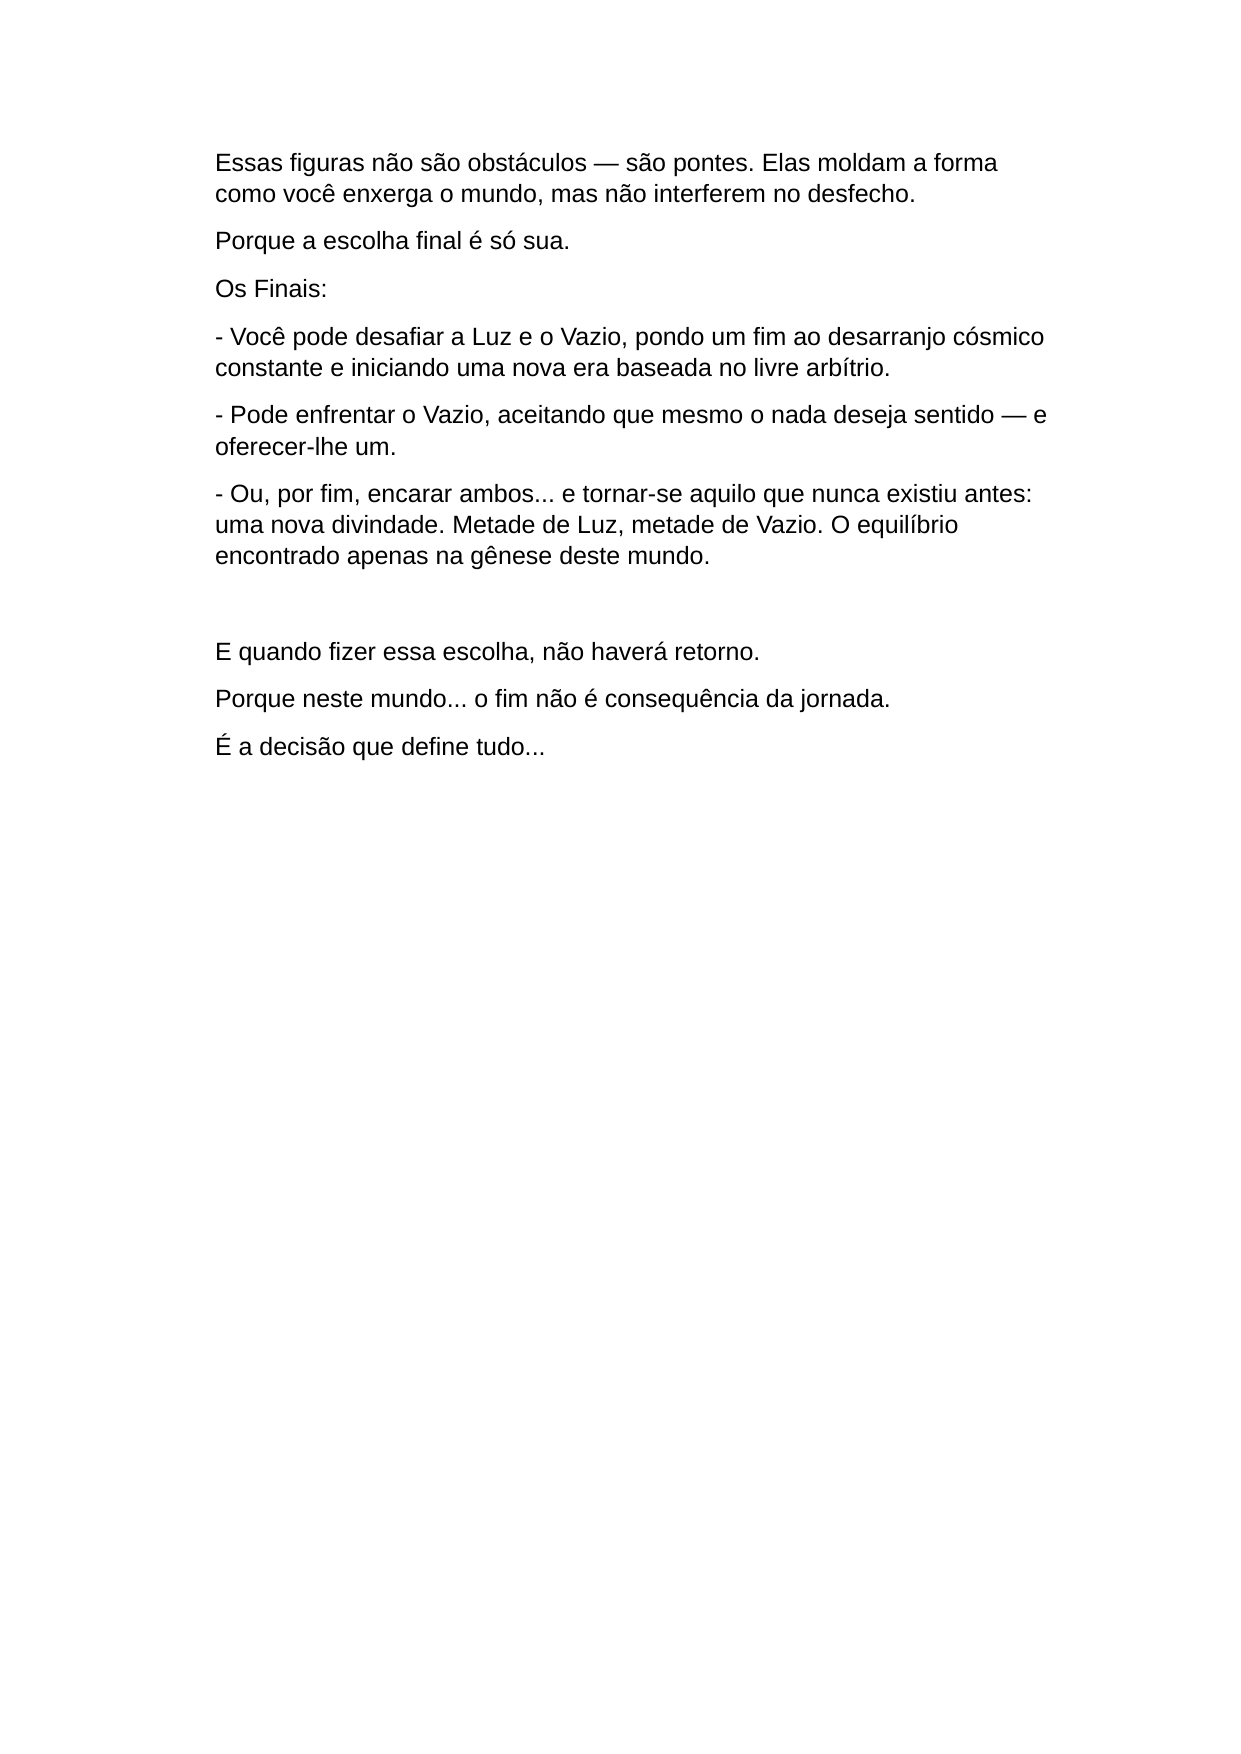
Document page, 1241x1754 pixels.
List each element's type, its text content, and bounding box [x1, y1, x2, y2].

text - Ou, por fim, encarar ambos... e tornar-se aquilo que nunca existiu antes: uma nova divindade. Metade de Luz, metade de Vazio. O equilíbrio encontrado apenas na gênese deste mundo. [215, 479, 1063, 570]
text - Você pode desafiar a Luz e o Vazio, pondo um fim ao desarranjo cósmico constante e iniciando uma nova era baseada no livre arbítrio. [215, 322, 1063, 382]
text Porque neste mundo... o fim não é consequência da jornada. [215, 684, 1063, 713]
text Essas figuras não são obstáculos — são pontes. Elas moldam a forma como você enxerga o mundo, mas não interferem no desfecho. [215, 148, 1063, 207]
text Porque a escolha final é só sua. [215, 226, 1063, 255]
text E quando fizer essa escolha, não haverá retorno. [215, 637, 1063, 666]
text - Pode enfrentar o Vazio, aceitando que mesmo o nada deseja sentido — e oferecer-lhe um. [215, 401, 1063, 460]
text É a decisão que define tudo... [215, 732, 1063, 761]
text Os Finais: [215, 274, 1063, 303]
